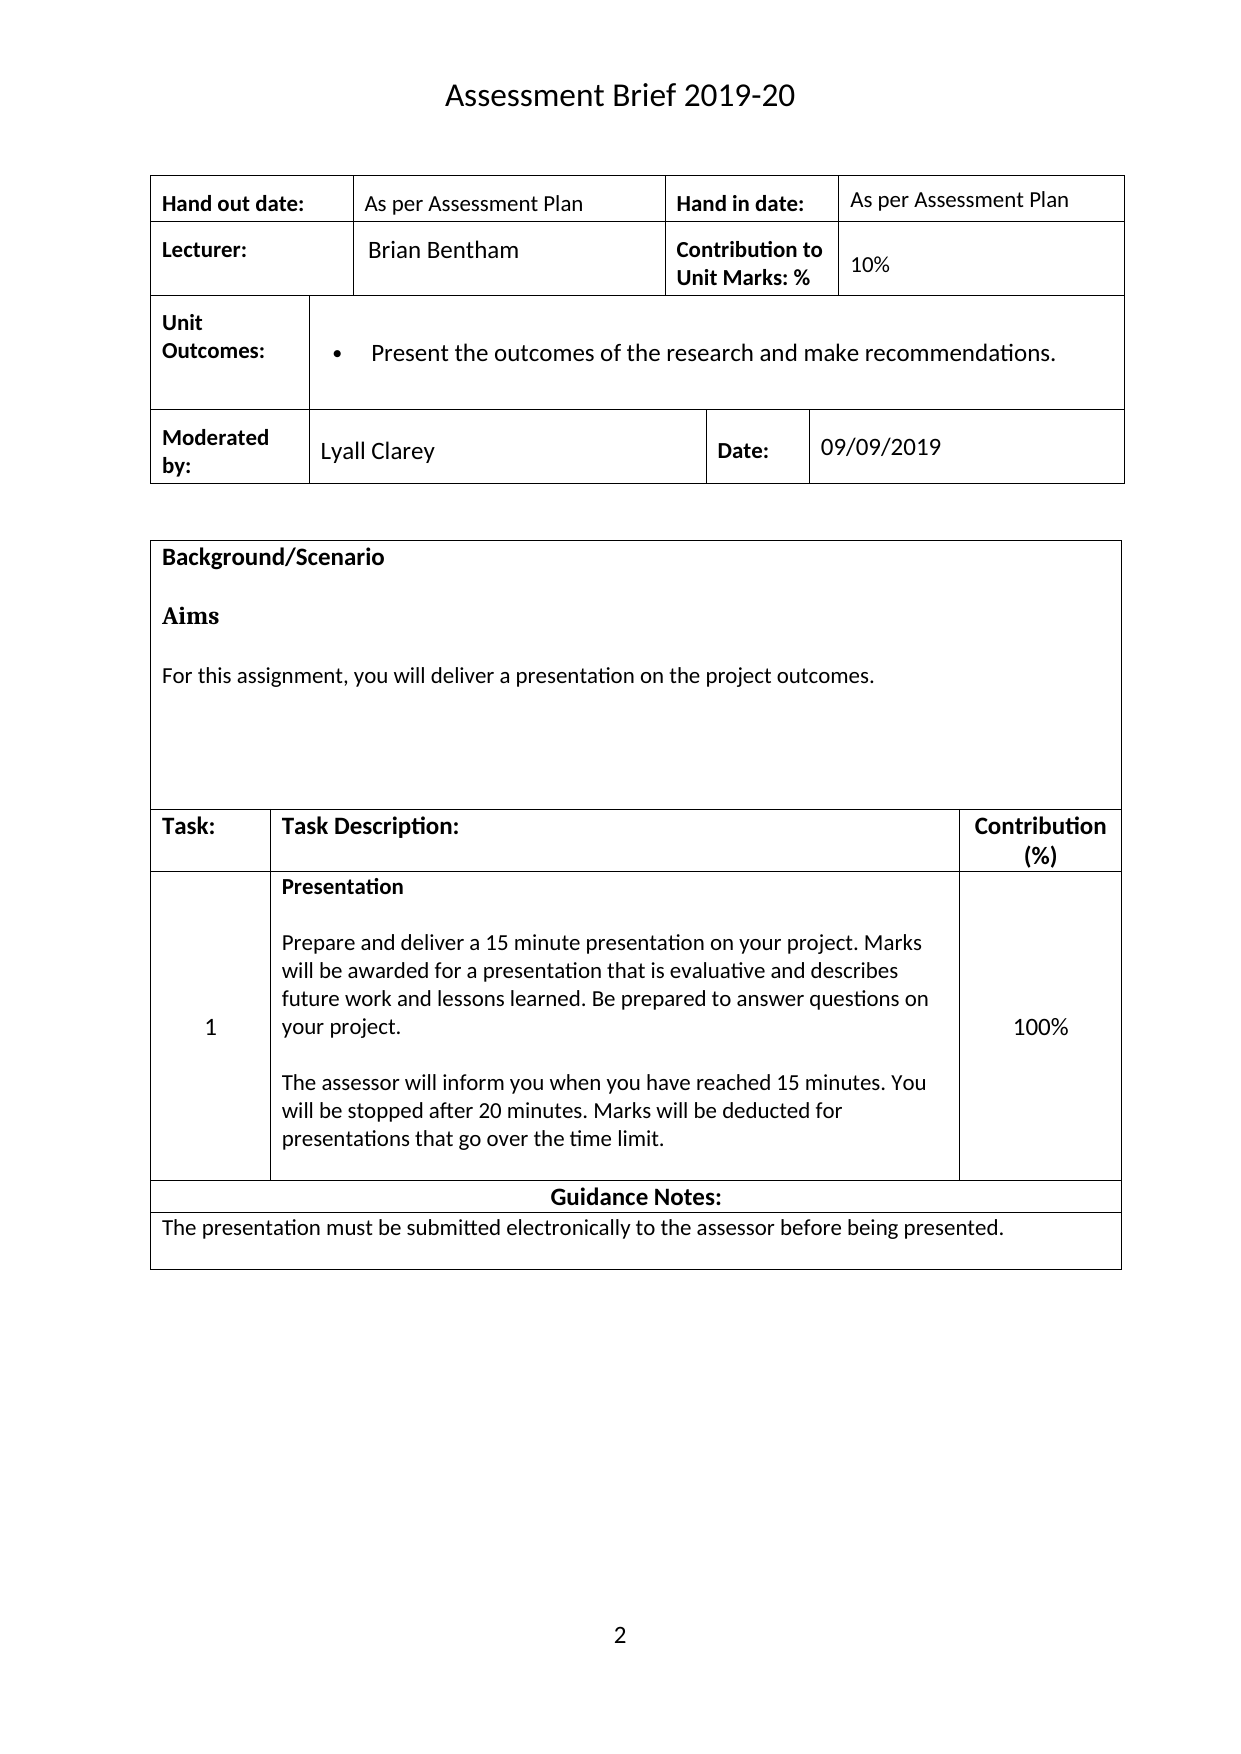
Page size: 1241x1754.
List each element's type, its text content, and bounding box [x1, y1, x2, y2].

table_cell Contribution to Unit Marks: % [666, 222, 838, 295]
table_cell Task: [151, 810, 270, 871]
table_cell Unit Outcomes: [151, 296, 309, 409]
table_cell Moderated by: [151, 410, 309, 483]
table_header Hand out date: [151, 176, 353, 221]
table_cell Task Description: [271, 810, 959, 871]
table_cell Contribution (%) [960, 810, 1121, 871]
table_cell Lecturer: [151, 222, 353, 295]
table_cell 1 [151, 872, 270, 1180]
table_cell 10% [839, 222, 1124, 295]
table_header As per Assessment Plan [839, 176, 1124, 221]
table_cell The presentation must be submitted electronically to the assessor before being presented. [151, 1213, 1121, 1269]
table_header As per Assessment Plan [354, 176, 665, 221]
table_cell Presentation Prepare and deliver a 15 minute presentation on your project. Marks will be awarded for a presentation that is evaluative and describes future work and lessons learned. Be prepared to answer questions on your project. The assessor will inform you when you have reached 15 minutes. You will be stopped after 20 minutes. Marks will be deducted for presentations that go over the time limit. [271, 872, 959, 1180]
table_header Background/Scenario Aims For this assignment, you will deliver a presentation on the project outcomes. [151, 541, 1121, 809]
table_cell Date: [707, 410, 809, 483]
table_cell Present the outcomes of the research and make recommendations. [310, 296, 1124, 409]
table_cell 100% [960, 872, 1121, 1180]
table_cell Guidance Notes: [151, 1181, 1121, 1212]
table_header Hand in date: [666, 176, 838, 221]
